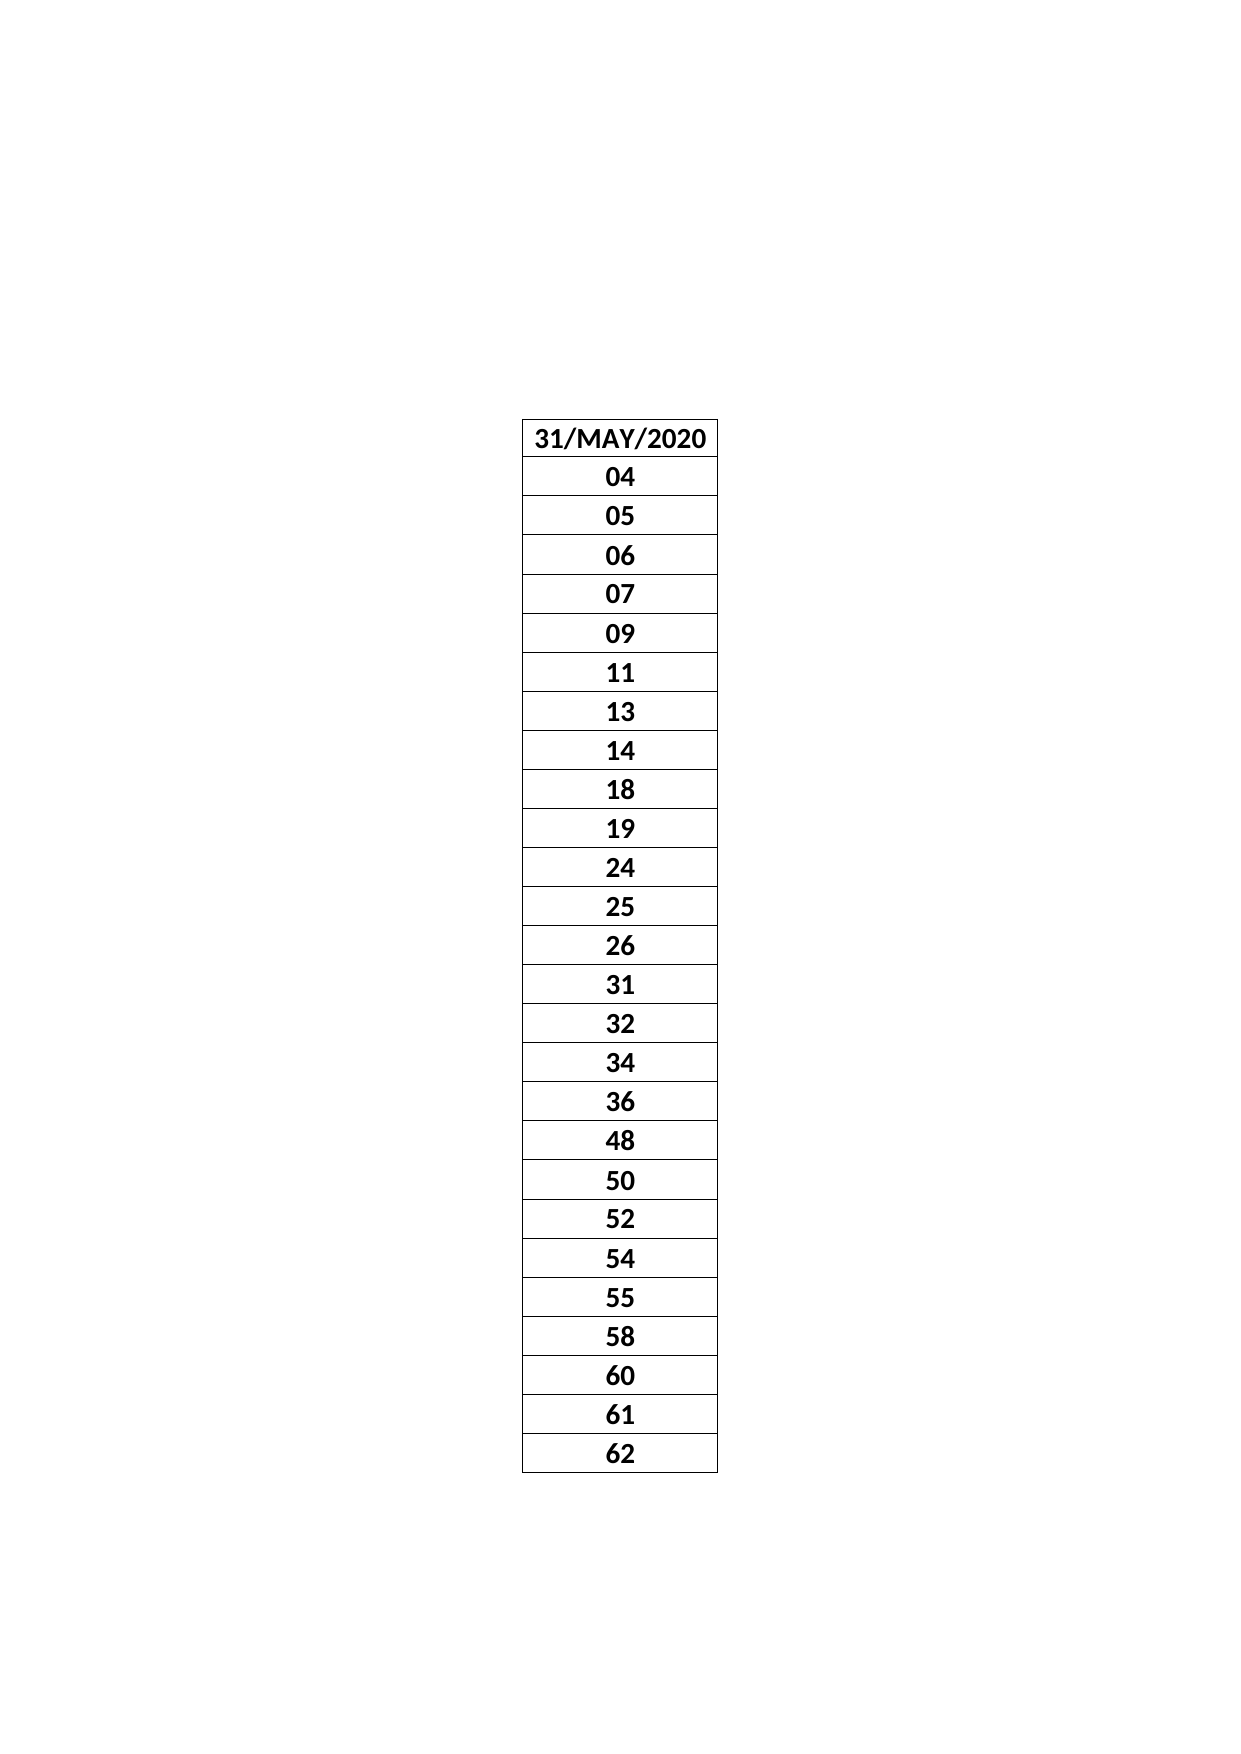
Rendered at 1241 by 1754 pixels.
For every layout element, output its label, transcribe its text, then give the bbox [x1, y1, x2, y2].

table_cell 11 [523, 653, 717, 691]
table_cell 25 [523, 887, 717, 925]
table_cell 09 [523, 614, 717, 652]
table_cell 61 [523, 1395, 717, 1433]
table_header 31/MAY/2020 [523, 420, 717, 456]
table_cell 05 [523, 496, 717, 534]
table_cell 24 [523, 848, 717, 886]
table_cell 07 [523, 575, 717, 612]
table_cell 34 [523, 1043, 717, 1081]
table_cell 50 [523, 1160, 717, 1198]
table_cell 62 [523, 1434, 717, 1472]
table_cell 31 [523, 965, 717, 1003]
table_cell 54 [523, 1239, 717, 1277]
table_cell 48 [523, 1121, 717, 1159]
table_cell 26 [523, 926, 717, 964]
table_cell 14 [523, 731, 717, 769]
table_cell 19 [523, 809, 717, 847]
table_cell 55 [523, 1278, 717, 1316]
table_cell 04 [523, 457, 717, 495]
table_cell 60 [523, 1356, 717, 1394]
table_cell 32 [523, 1004, 717, 1042]
table_cell 18 [523, 770, 717, 808]
table_cell 52 [523, 1200, 717, 1237]
table_cell 13 [523, 692, 717, 730]
table_cell 06 [523, 535, 717, 573]
table_cell 58 [523, 1317, 717, 1355]
table_cell 36 [523, 1082, 717, 1120]
